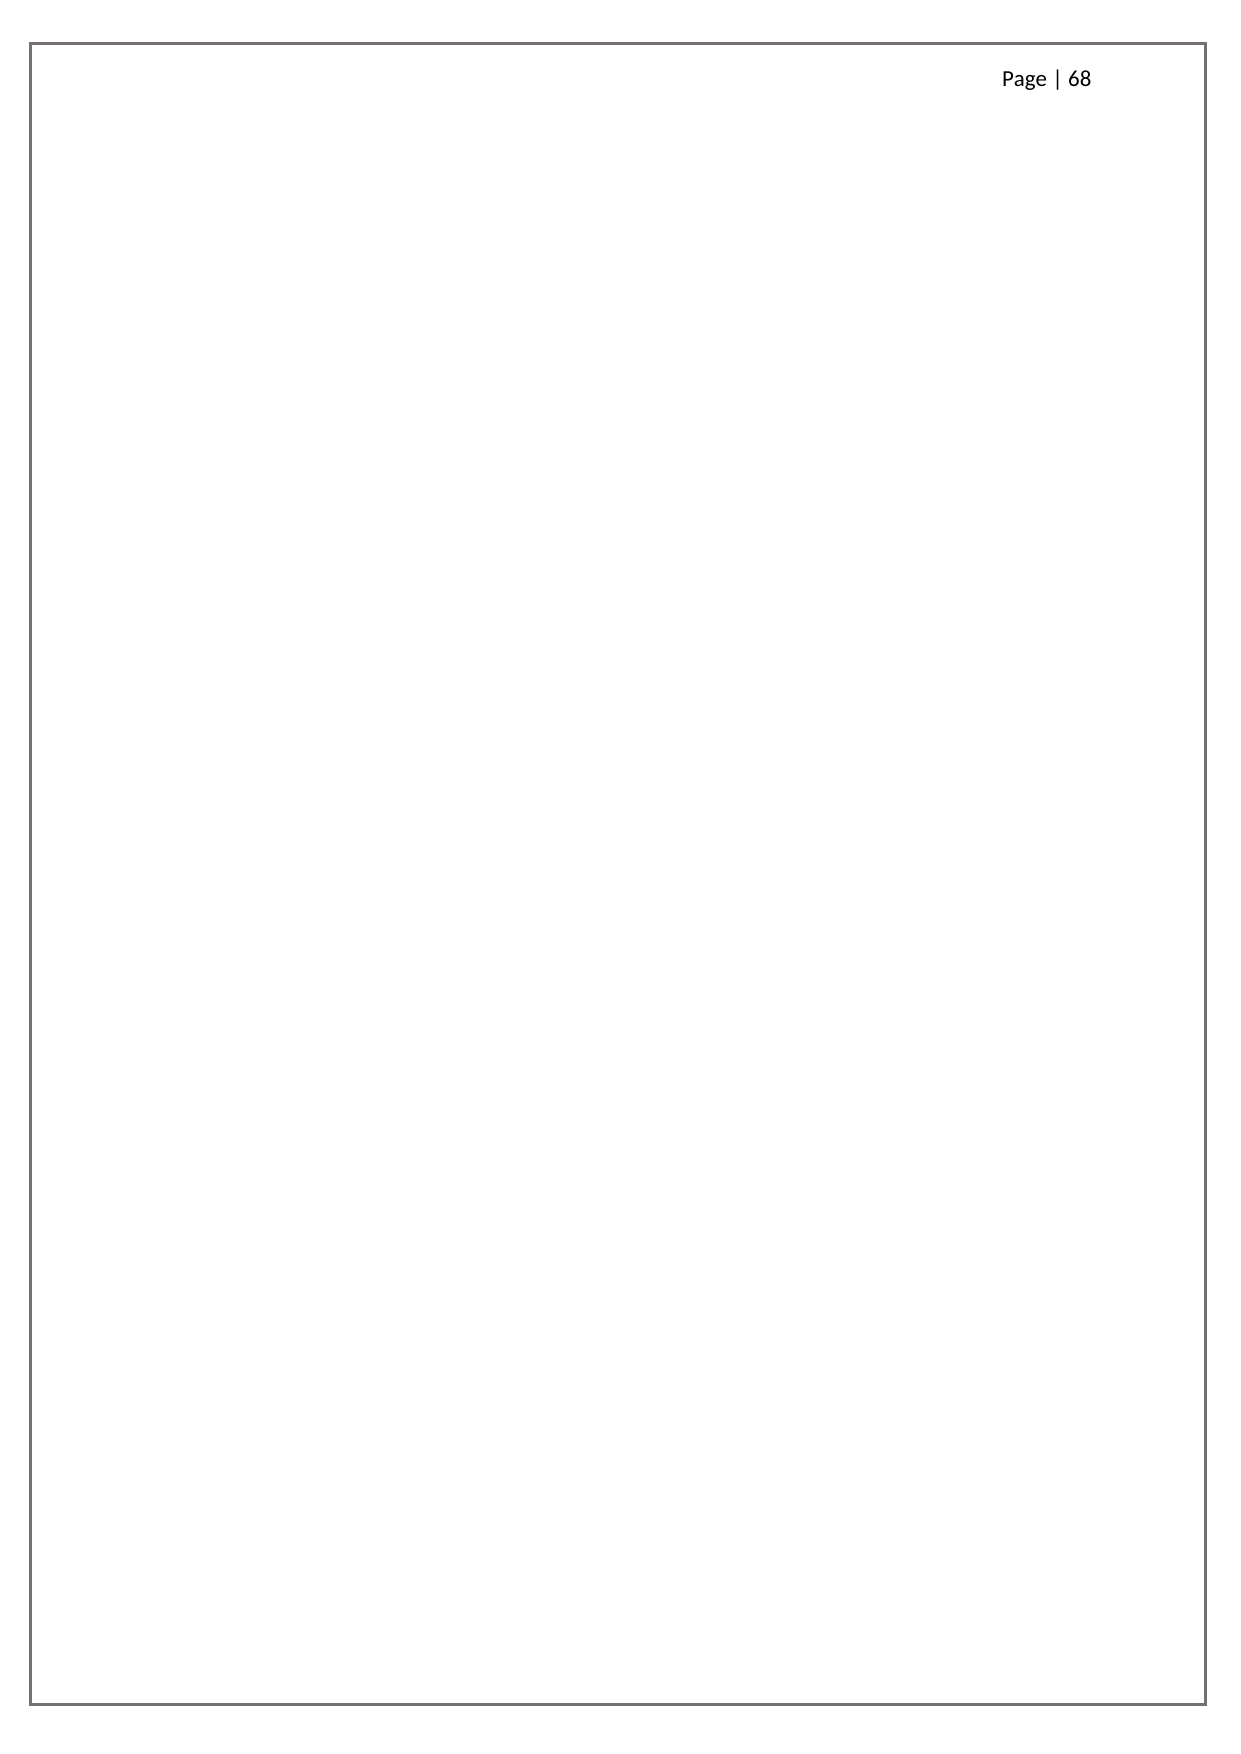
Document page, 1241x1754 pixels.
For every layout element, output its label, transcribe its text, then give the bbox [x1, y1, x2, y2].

text Page | 68 [44, 64, 1091, 93]
